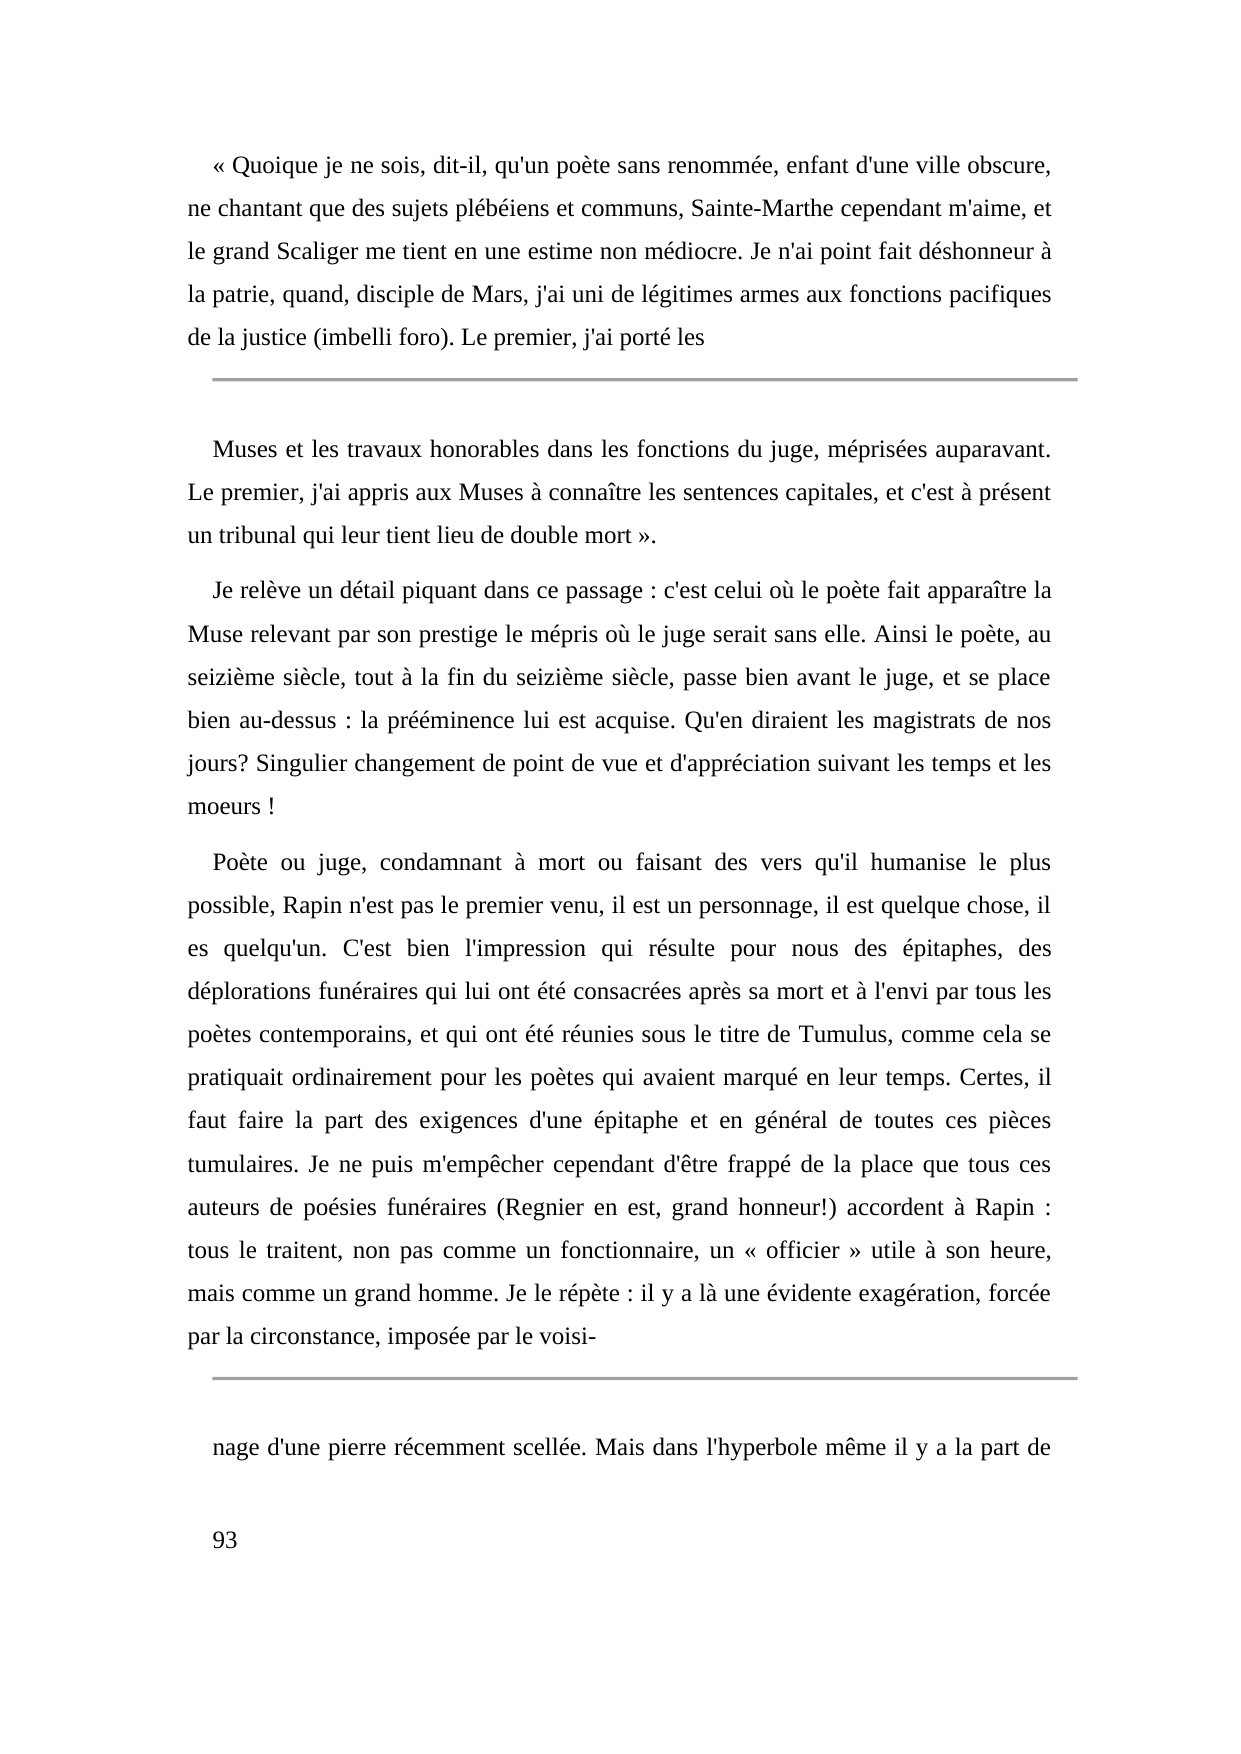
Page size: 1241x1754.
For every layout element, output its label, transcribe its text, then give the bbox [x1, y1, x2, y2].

text Muses et les travaux honorables dans les fonctions du juge, méprisées auparavant. Le premier, j'ai appris aux Muses à connaître les sentences capitales, et c'est à présent un tribunal qui leur tient lieu de double mort ». [187, 434, 1053, 549]
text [187, 1432, 1053, 1461]
text Je relève un détail piquant dans ce passage : c'est celui où le poète fait apparaître la Muse relevant par son prestige le mépris où le juge serait sans elle. Ainsi le poète, au seizième siècle, tout à la fin du seizième siècle, passe bien avant le juge, et se place bien au-dessus : la prééminence lui est acquise. Qu'en diraient les magistrats de nos jours? Singulier changement de point de vue et d'appréciation suivant les temps et les moeurs ! [187, 576, 1053, 820]
text Poète ou juge, condamnant à mort ou faisant des vers qu'il humanise le plus possible, Rapin n'est pas le premier venu, il est un personnage, il est quelque chose, il es quelqu'un. C'est bien l'impression qui résulte pour nous des épitaphes, des déplorations funéraires qui lui ont été consacrées après sa mort et à l'envi par tous les poètes contemporains, et qui ont été réunies sous le titre de Tumulus, comme cela se pratiquait ordinairement pour les poètes qui avaient marqué en leur temps. Certes, il faut faire la part des exigences d'une épitaphe et en général de toutes ces pièces tumulaires. Je ne puis m'empêcher cependant d'être frappé de la place que tous ces auteurs de poésies funéraires (Regnier en est, grand honneur!) accordent à Rapin : tous le traitent, non pas comme un fonctionnaire, un « officier » utile à son heure, mais comme un grand homme. Je le répète : il y a là une évidente exagération, forcée par la circonstance, imposée par le voisi- [187, 847, 1053, 1350]
text « Quoique je ne sois, dit-il, qu'un poète sans renommée, enfant d'une ville obscure, ne chantant que des sujets plébéiens et communs, Sainte-Marthe cependant m'aime, et le grand Scaliger me tient en une estime non médiocre. Je n'ai point fait déshonneur à la patrie, quand, disciple de Mars, j'ai uni de légitimes armes aux fonctions pacifiques de la justice (imbelli foro). Le premier, j'ai porté les [187, 150, 1053, 351]
